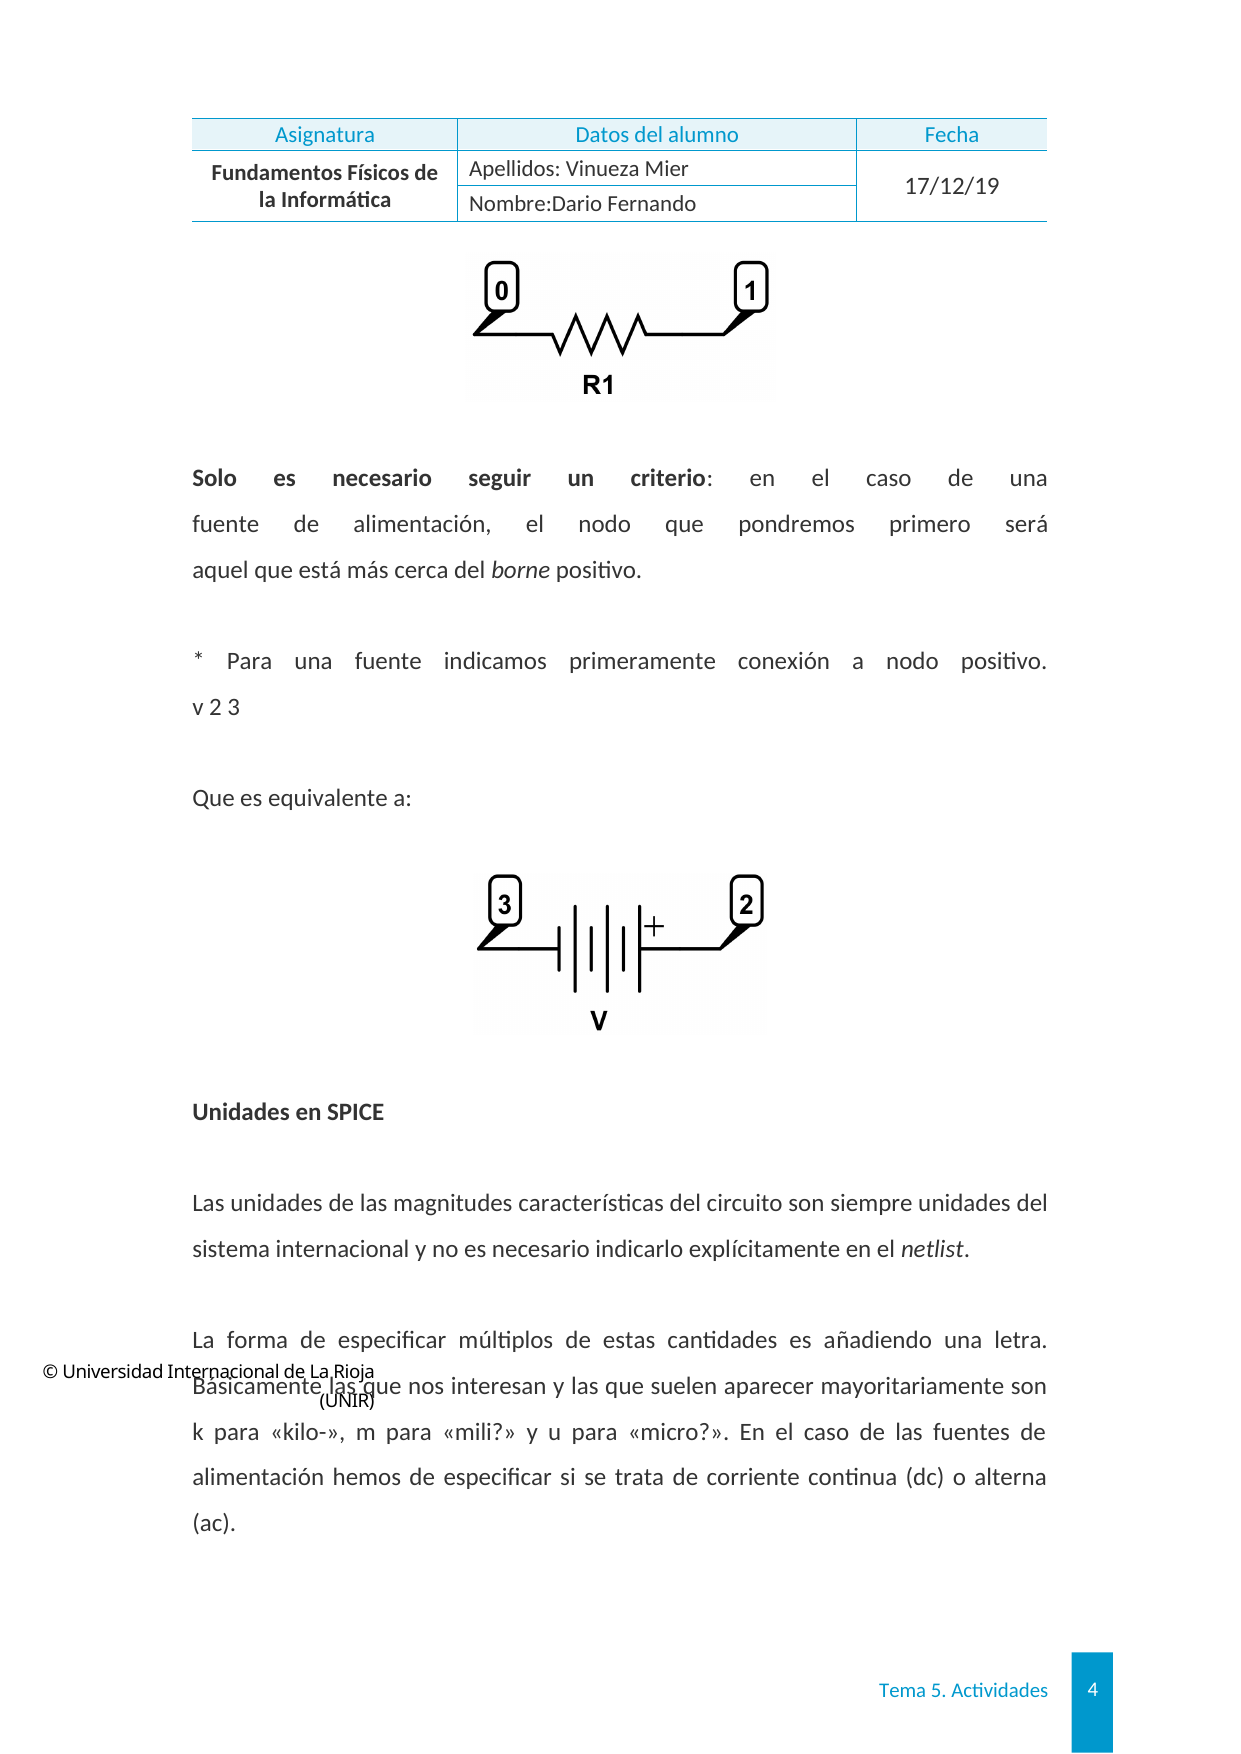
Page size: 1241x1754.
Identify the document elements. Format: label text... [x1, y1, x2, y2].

picture [464, 252, 776, 402]
text Solo es necesario seguir un criterio: en el caso de una fuente de alimentación, el nodo que pondremos primero será aquel que está más cerca del borne positivo. [192, 462, 1048, 584]
text Las unidades de las magnitudes características del circuito son siempre unidades del sistema internacional y no es necesario indicarlo explícitamente en el netlist. [192, 1187, 1048, 1263]
text Unidades en SPICE [192, 1096, 1048, 1126]
picture [473, 873, 768, 1035]
text La forma de especificar múltiplos de estas cantidades es añadiendo una letra. Básicamente las que nos interesan y las que suelen aparecer mayoritariamente son k para «kilo-», m para «mili?» y u para «micro?». En el caso de las fuentes de alimentación hemos de especificar si se trata de corriente continua (dc) o alterna (ac). [192, 1324, 1048, 1538]
text Que es equivalente a: [192, 782, 1048, 813]
text * Para una fuente indicamos primeramente conexión a nodo positivo. v 2 3 [192, 645, 1048, 721]
